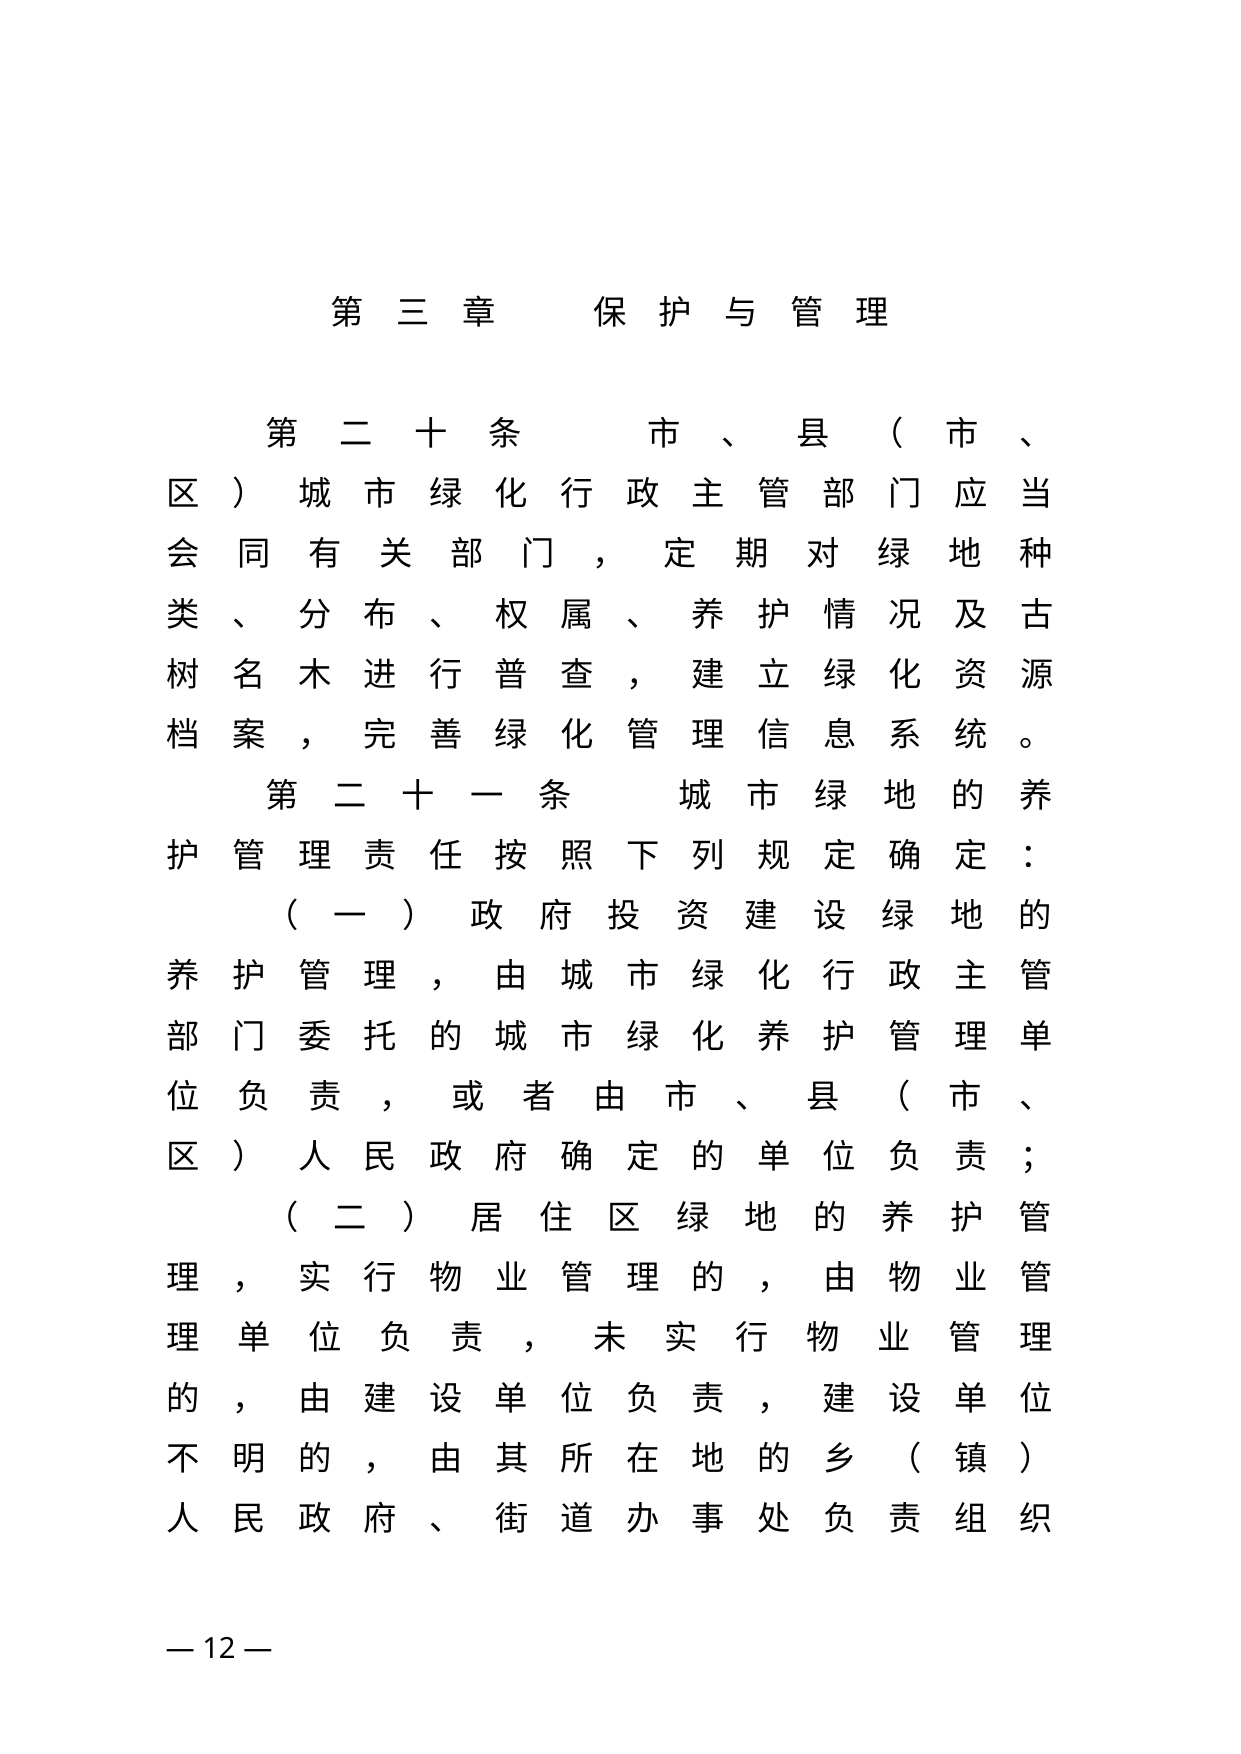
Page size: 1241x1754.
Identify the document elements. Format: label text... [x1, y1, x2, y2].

text 第二十条 市、县（市、区）城市绿化行政主管部门应当会同有关部门，定期对绿地种类、分布、权属、养护情况及古树名木进行普查，建立绿化资源档案，完善绿化管理信息系统。 [167, 400, 1085, 762]
text 第三章 保护与管理 [167, 280, 1085, 340]
text （一）政府投资建设绿地的养护管理，由城市绿化行政主管部门委托的城市绿化养护管理单位负责，或者由市、县（市、区）人民政府确定的单位负责； [167, 883, 1085, 1184]
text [167, 1184, 1085, 1546]
text 第二十一条 城市绿地的养护管理责任按照下列规定确定： [167, 762, 1085, 883]
